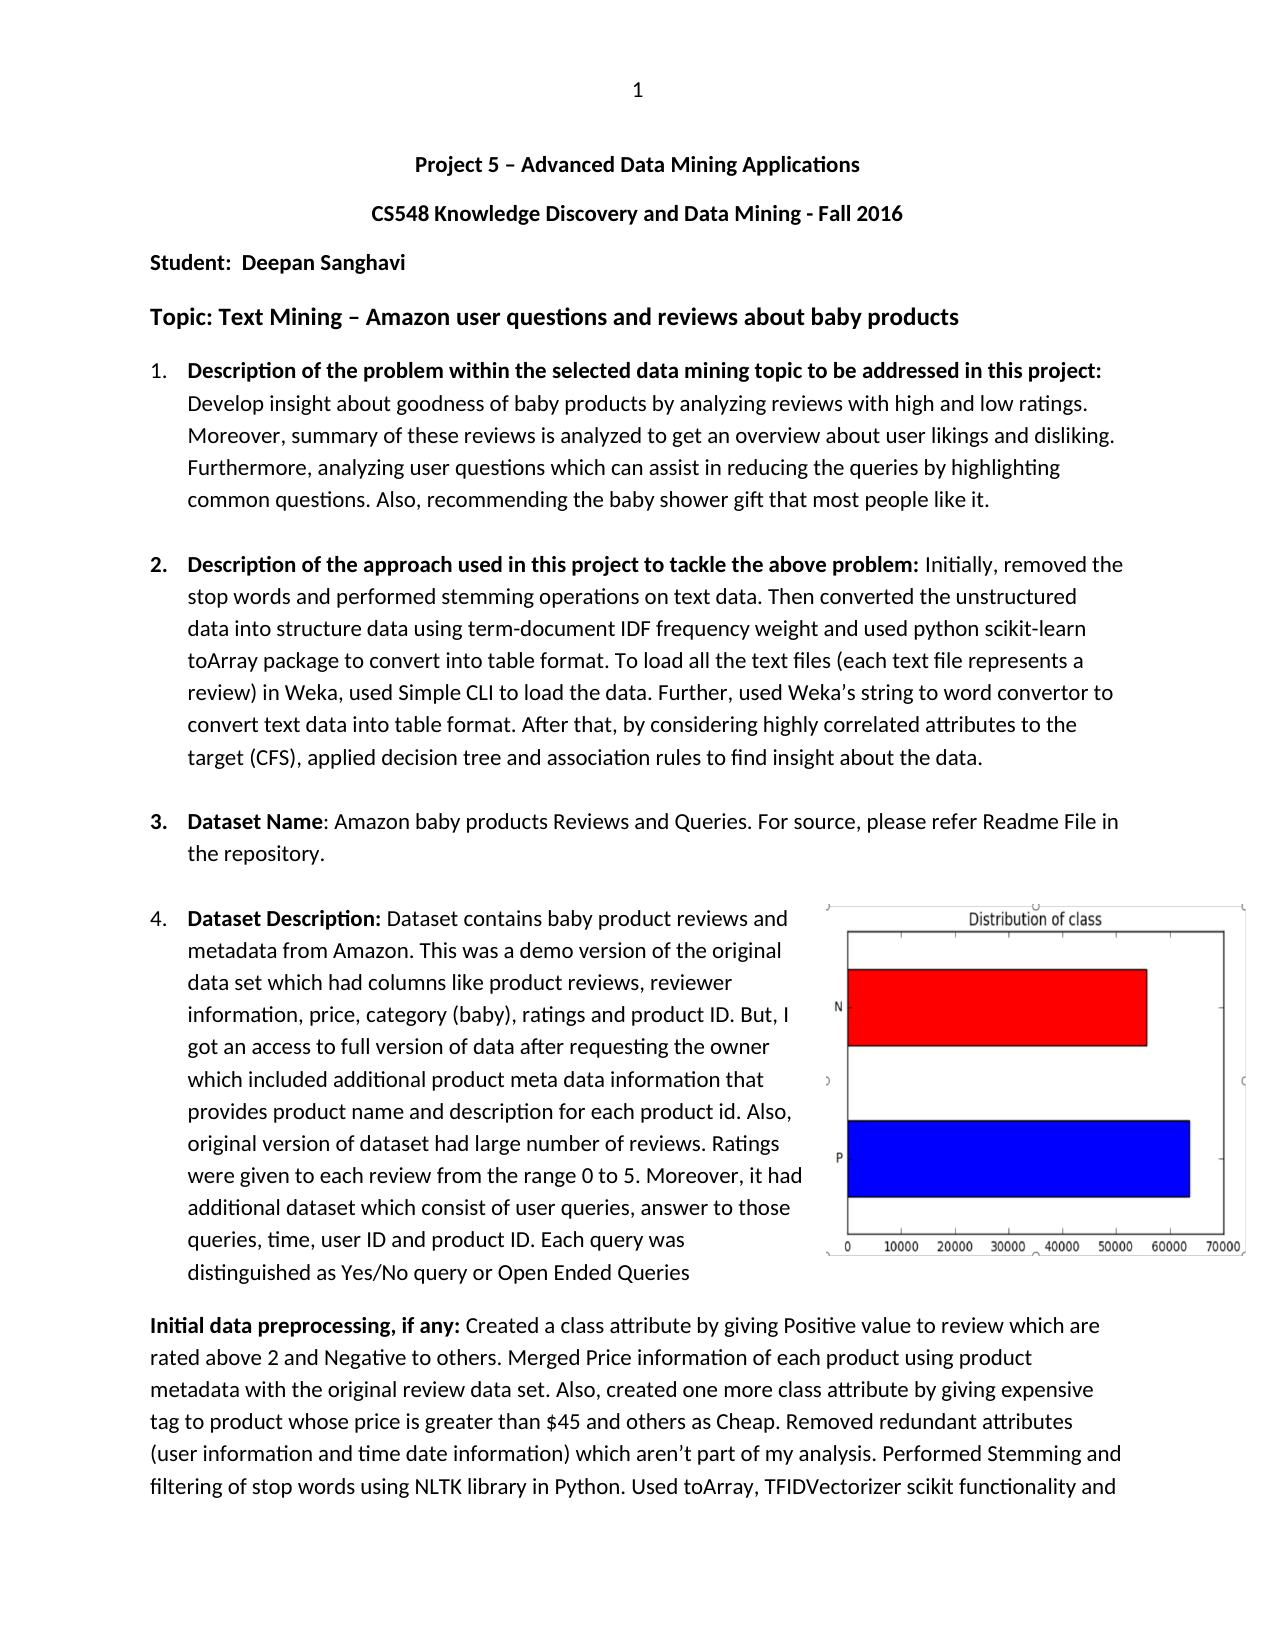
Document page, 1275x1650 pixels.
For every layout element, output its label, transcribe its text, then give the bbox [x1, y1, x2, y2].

text Project 5 – Advanced Data Mining Applications [150, 150, 1125, 178]
picture [826, 904, 1246, 1256]
text CS548 Knowledge Discovery and Data Mining - Fall 2016 [150, 199, 1125, 227]
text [150, 1311, 1125, 1500]
list Dataset Description: Dataset contains baby product reviews and metadata from Amazon. This was a demo version of the original data set which had columns like product reviews, reviewer information, price, category (baby), ratings and product ID. But, I got an access to full version of data after requesting the owner which included additional product meta data information that provides product name and description for each product id. Also, original version of dataset had large number of reviews. Ratings were given to each review from the range 0 to 5. Moreover, it had additional dataset which consist of user queries, answer to those queries, time, user ID and product ID. Each query was distinguished as Yes/No query or Open Ended Queries [150, 904, 1125, 1286]
list Description of the problem within the selected data mining topic to be addressed in this project: Develop insight about goodness of baby products by analyzing reviews with high and low ratings. Moreover, summary of these reviews is analyzed to get an overview about user likings and disliking. Furthermore, analyzing user questions which can assist in reducing the queries by highlighting common questions. Also, recommending the baby shower gift that most people like it. [150, 357, 1125, 513]
text Topic: Text Mining – Amazon user questions and reviews about baby products [150, 301, 1125, 331]
list Description of the approach used in this project to tackle the above problem: Initially, removed the stop words and performed stemming operations on text data. Then converted the unstructured data into structure data using term-document IDF frequency weight and used python scikit-learn toArray package to convert into table format. To load all the text files (each text file represents a review) in Weka, used Simple CLI to load the data. Further, used Weka’s string to word convertor to convert text data into table format. After that, by considering highly correlated attributes to the target (CFS), applied decision tree and association rules to find insight about the data. [150, 550, 1125, 771]
text Student: Deepan Sanghavi [150, 248, 1125, 276]
list Dataset Name: Amazon baby products Reviews and Queries. For source, please refer Readme File in the repository. [150, 807, 1125, 867]
